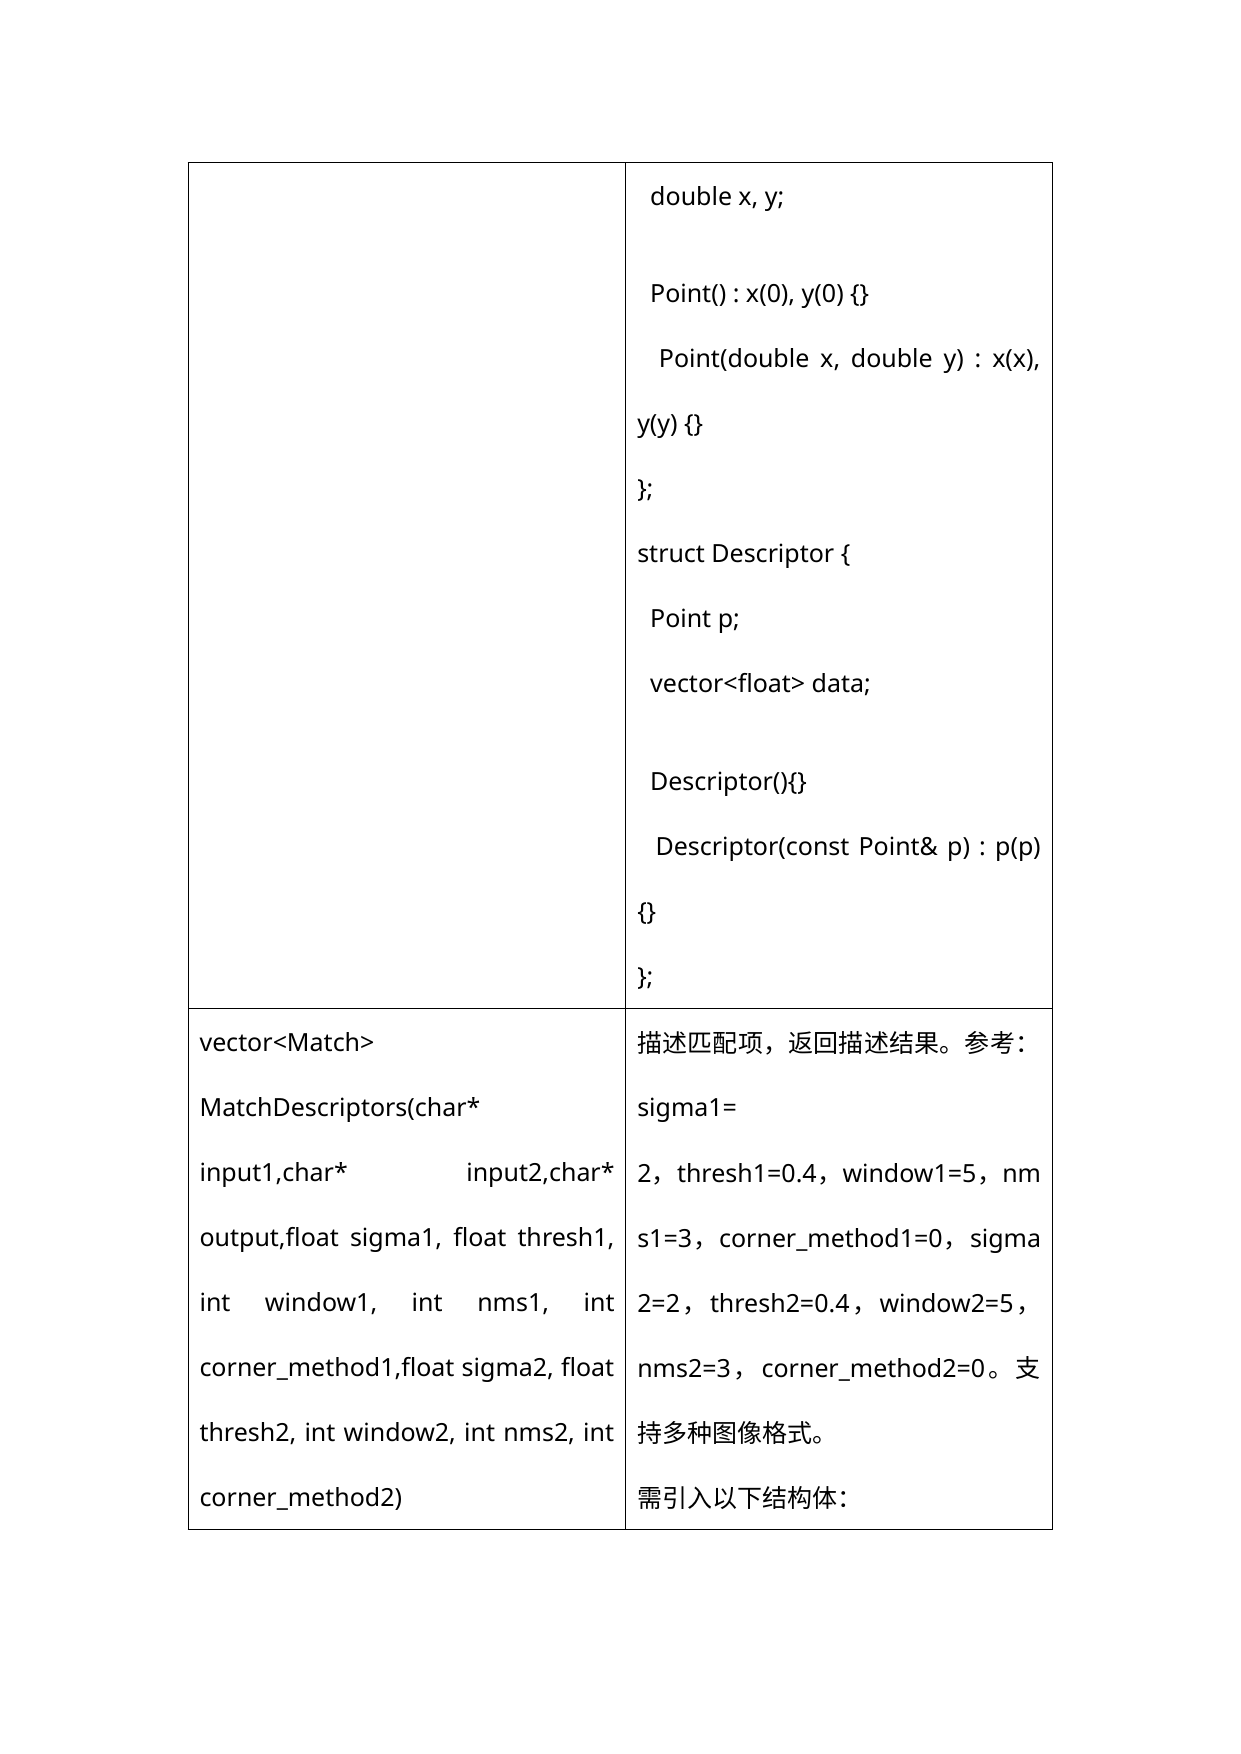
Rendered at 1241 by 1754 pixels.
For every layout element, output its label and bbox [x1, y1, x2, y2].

table_cell [626, 163, 1052, 1008]
table_cell [189, 1009, 625, 1529]
table_cell [626, 1009, 1052, 1529]
table_cell [189, 163, 625, 1008]
